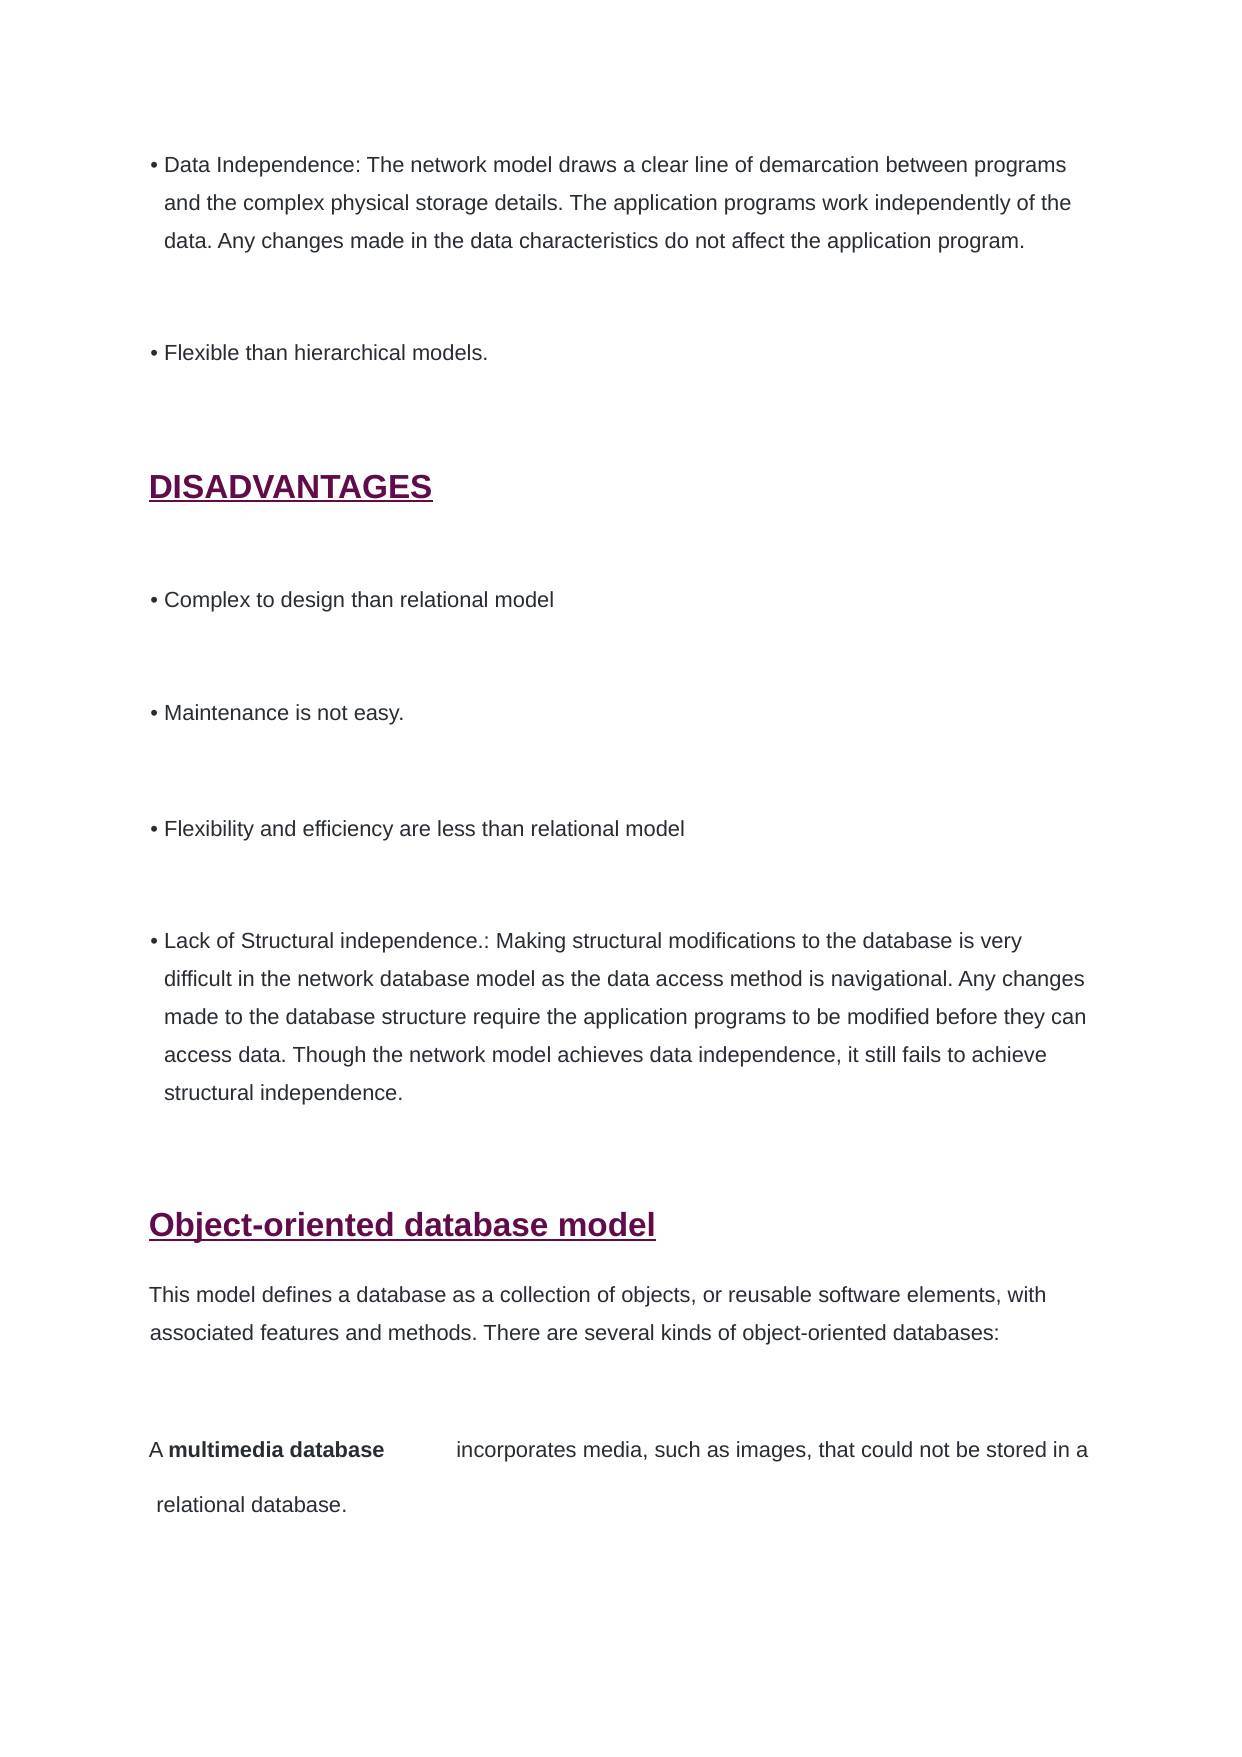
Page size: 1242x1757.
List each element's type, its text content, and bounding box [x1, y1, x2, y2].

list Data Independence: The network model draws a clear line of demarcation between programs and the complex physical storage details. The application programs work independently of the data. Any changes made in the data characteristics do not affect the application program. [150, 152, 1092, 253]
subtitle Object-oriented database model [148, 1205, 877, 1244]
list Lack of Structural independence.: Making structural modifications to the database is very difficult in the network database model as the data access method is navigational. Any changes made to the database structure require the application programs to be modified before they can access data. Though the network model achieves data independence, it still fails to achieve structural independence. [150, 928, 1092, 1105]
text This model defines a database as a collection of objects, or reusable software elements, with associated features and methods. There are several kinds of object-oriented databases: [148, 1281, 1092, 1345]
list Complex to design than relational model [150, 587, 1092, 612]
list Flexibility and efficiency are less than relational model [150, 815, 1092, 841]
text A multimedia database​ incorporates media, such as images, that could not be stored in a​ relational database. [148, 1436, 1092, 1518]
subtitle DISADVANTAGES [148, 467, 877, 505]
list Maintenance is not easy. [150, 700, 1092, 725]
list Flexible than hierarchical models. [150, 340, 1092, 366]
